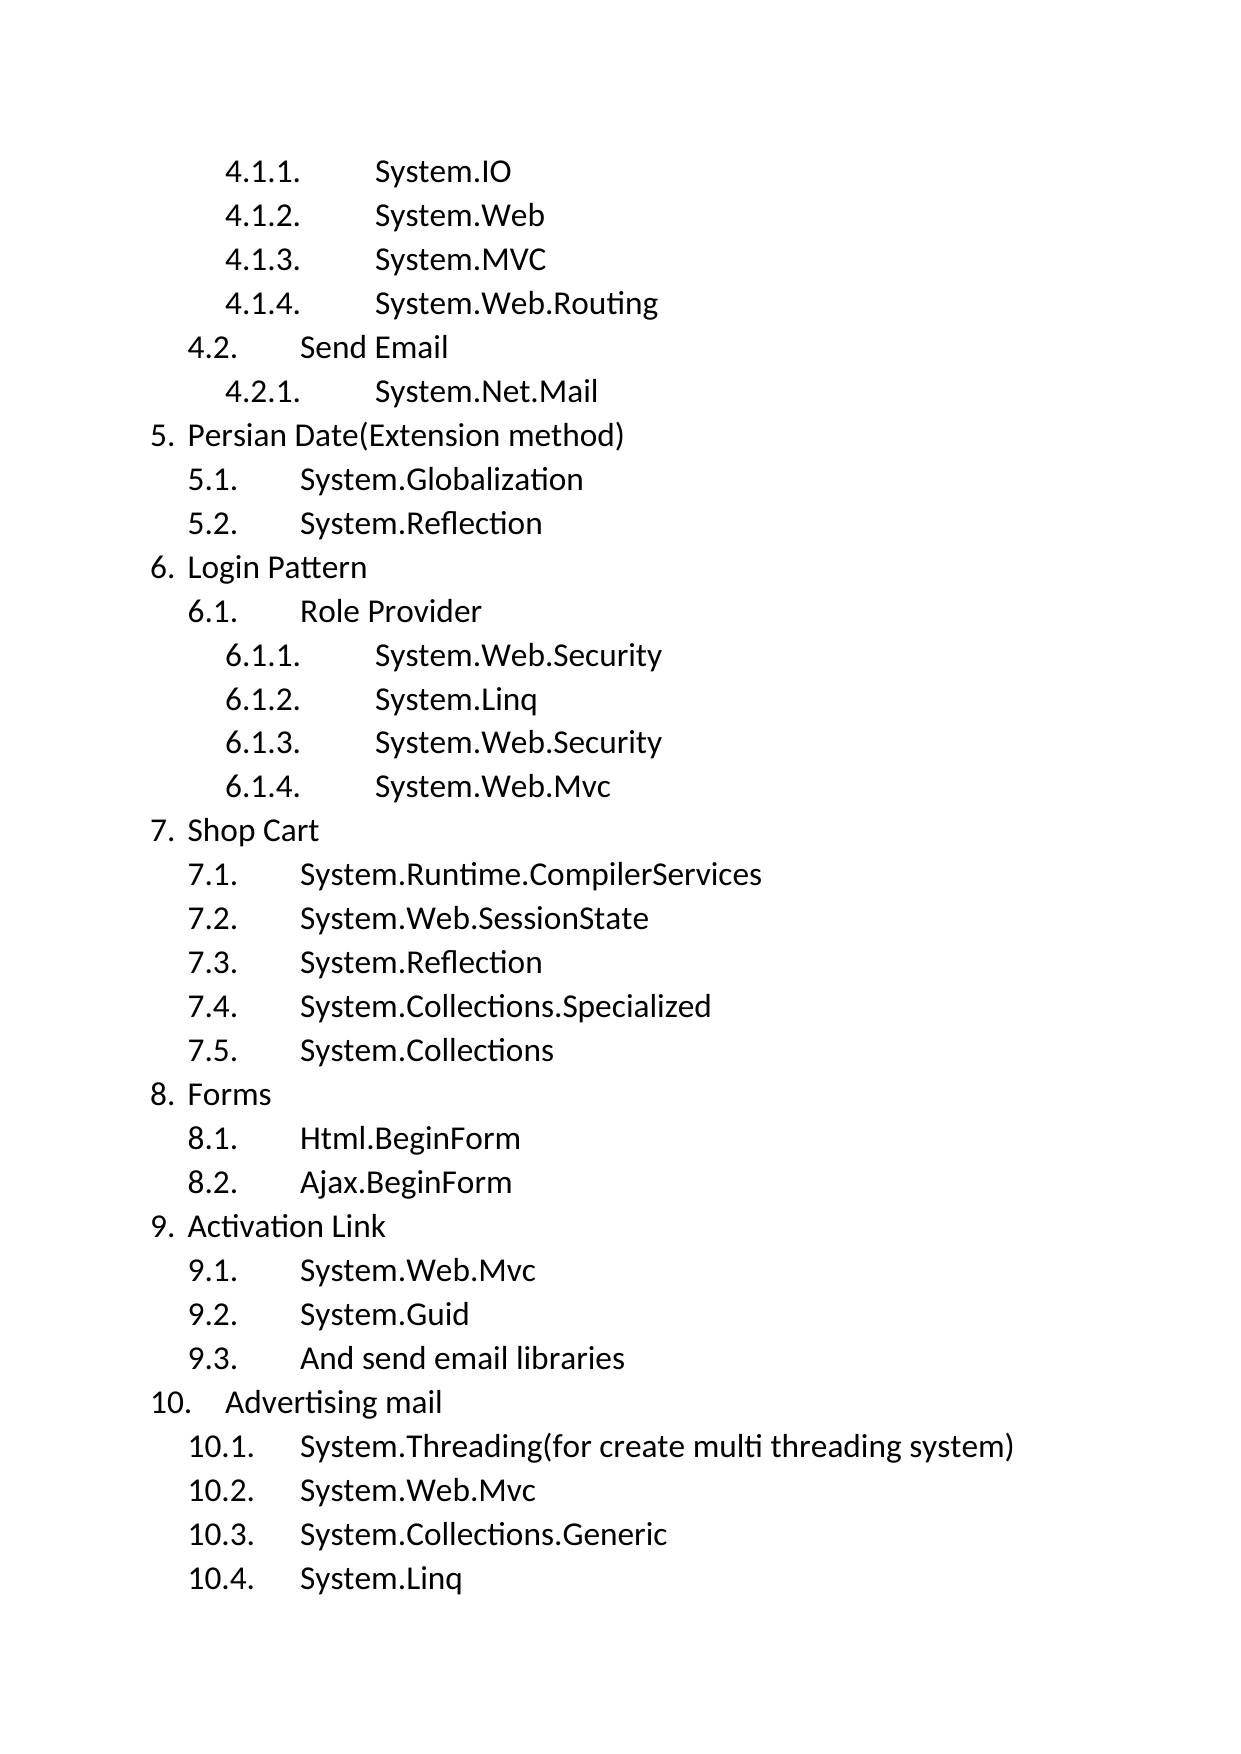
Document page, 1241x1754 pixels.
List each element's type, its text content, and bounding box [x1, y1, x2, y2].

list System.Web.Security [225, 633, 1090, 674]
list Ajax.BeginForm [187, 1161, 1090, 1202]
list System.Web.Mvc [225, 765, 1090, 806]
list Role Provider [187, 589, 1090, 630]
list System.Web.SessionState [187, 897, 1090, 938]
list System.Web.Routing [225, 282, 1090, 323]
list And send email libraries [187, 1337, 1090, 1378]
list System.Reflection [187, 502, 1090, 542]
list Advertising mail [150, 1381, 1090, 1422]
list System.Reflection [187, 941, 1090, 982]
list System.Web.Mvc [187, 1469, 1090, 1509]
list Shop Cart [150, 809, 1090, 850]
list System.Web [225, 194, 1090, 235]
list Forms [150, 1073, 1090, 1114]
list System.Linq [187, 1557, 1090, 1597]
list System.Collections.Specialized [187, 985, 1090, 1026]
list System.Web.Security [225, 721, 1090, 762]
list System.Globalization [187, 458, 1090, 498]
list System.Linq [225, 677, 1090, 718]
list Activation Link [150, 1205, 1090, 1246]
list System.Threading(for create multi threading system) [187, 1425, 1090, 1466]
list System.Collections [187, 1029, 1090, 1070]
list System.Guid [187, 1293, 1090, 1334]
list System.IO [225, 150, 1090, 191]
list System.Web.Mvc [187, 1249, 1090, 1290]
list Send Email [187, 326, 1090, 367]
list System.Runtime.CompilerServices [187, 853, 1090, 894]
list Html.BeginForm [187, 1117, 1090, 1158]
list System.Collections.Generic [187, 1513, 1090, 1553]
list Persian Date(Extension method) [150, 414, 1090, 454]
list System.MVC [225, 238, 1090, 279]
list Login Pattern [150, 546, 1090, 586]
list System.Net.Mail [225, 370, 1090, 411]
